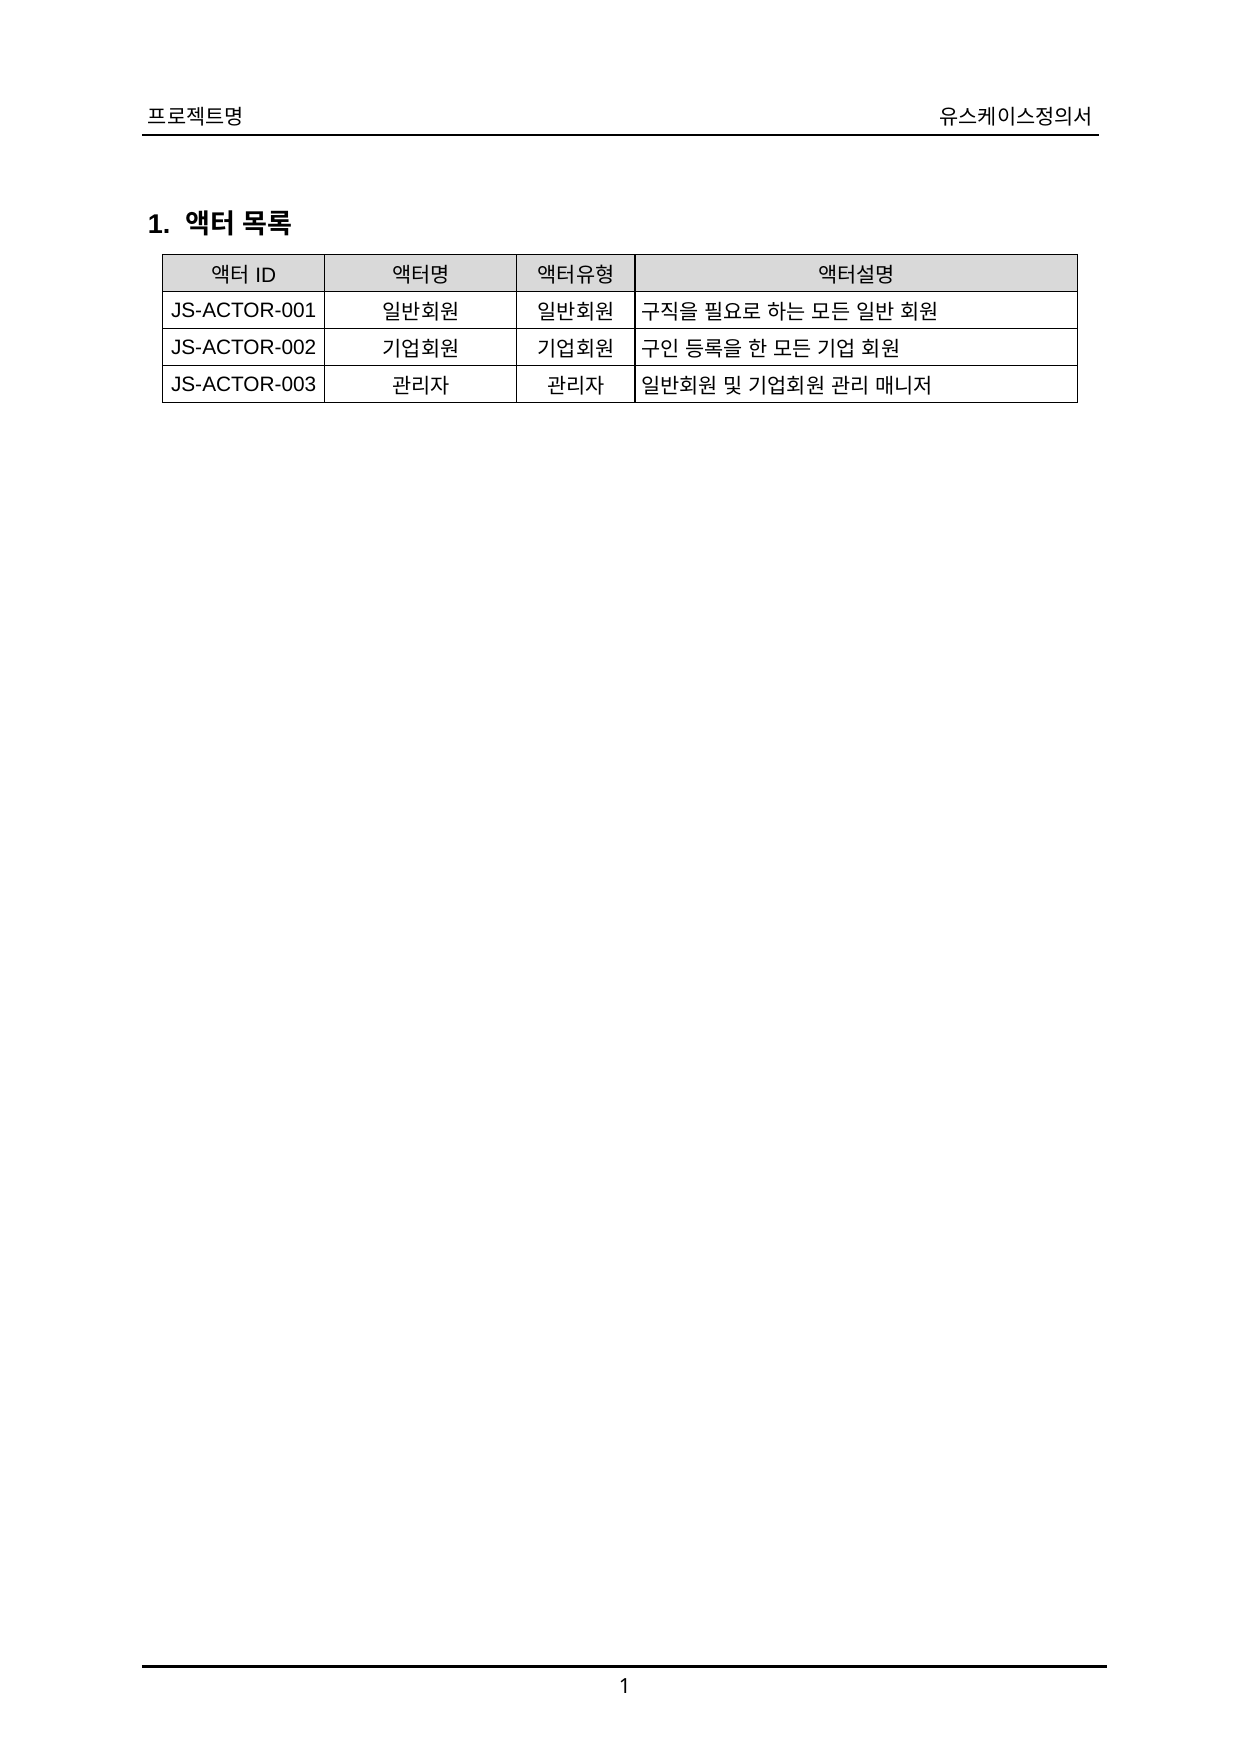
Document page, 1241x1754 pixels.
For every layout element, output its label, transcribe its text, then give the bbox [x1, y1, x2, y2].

table_cell JS-ACTOR-002 [163, 329, 324, 365]
table_cell 기업회원 [517, 329, 634, 365]
table_cell 관리자 [517, 366, 634, 402]
table_cell 일반회원 [517, 292, 634, 328]
table_cell 구인 등록을 한 모든 기업 회원 [636, 329, 1077, 365]
table_cell 관리자 [325, 366, 516, 402]
table_header 액터명 [325, 255, 516, 291]
table_cell 일반회원 [325, 292, 516, 328]
table_cell JS-ACTOR-003 [163, 366, 324, 402]
table_cell JS-ACTOR-001 [163, 292, 324, 328]
table_cell 구직을 필요로 하는 모든 일반 회원 [636, 292, 1077, 328]
table_cell 일반회원 및 기업회원 관리 매니저 [636, 366, 1077, 402]
subtitle 액터 목록 [148, 202, 1092, 241]
table_header 액터유형 [517, 255, 634, 291]
table_header 액터설명 [636, 255, 1077, 291]
table_cell 기업회원 [325, 329, 516, 365]
table_header 액터 ID [163, 255, 324, 291]
